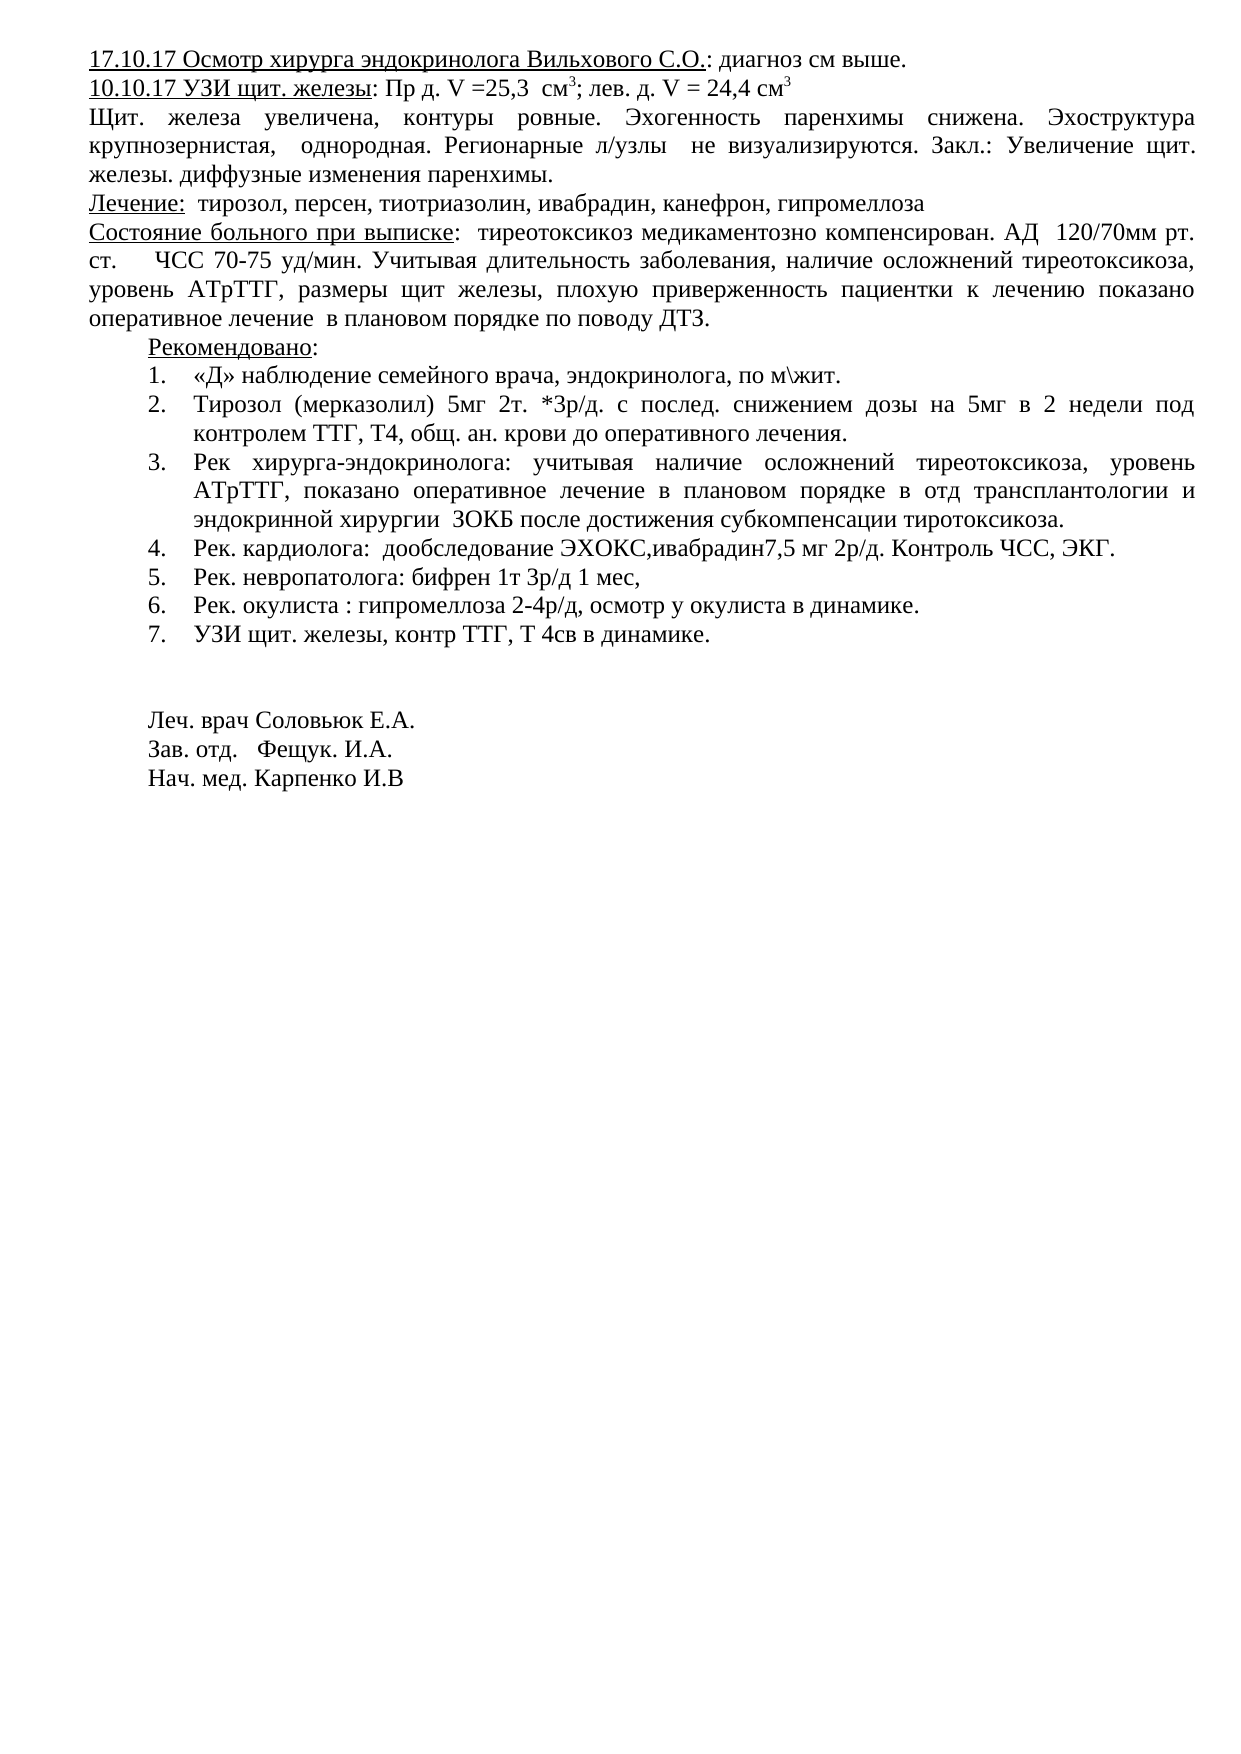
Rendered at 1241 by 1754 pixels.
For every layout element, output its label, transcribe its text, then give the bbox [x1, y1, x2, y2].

list Рек. окулиста : гипромеллоза 2-4р/д, осмотр у окулиста в динамике. [148, 591, 1196, 619]
list УЗИ щит. железы, контр ТТГ, Т 4св в динамике. [148, 619, 1196, 648]
text Нач. мед. Карпенко И.В [148, 763, 1196, 792]
list Рек. кардиолога: дообследование ЭХОКС,ивабрадин7,5 мг 2р/д. Контроль ЧСС, ЭКГ. [148, 533, 1196, 562]
text 10.10.17 УЗИ щит. железы: Пр д. V =25,3 см3; лев. д. V = 24,4 см3 [89, 73, 1196, 102]
list Тирозол (мерказолил) 5мг 2т. *3р/д. с послед. снижением дозы на 5мг в 2 недели под контролем ТТГ, Т4, общ. ан. крови до оперативного лечения. [148, 389, 1196, 447]
text Состояние больного при выписке: тиреотоксикоз медикаментозно компенсирован. АД 120/70мм рт. ст. ЧСС 70-75 уд/мин. Учитывая длительность заболевания, наличие осложнений тиреотоксикоза, уровень АТрТТГ, размеры щит железы, плохую приверженность пациентки к лечению показано оперативное лечение в плановом порядке по поводу ДТЗ. [89, 217, 1196, 332]
list «Д» наблюдение семейного врача, эндокринолога, по м\жит. [148, 361, 1196, 389]
text Лечение: тирозол, персен, тиотриазолин, ивабрадин, канефрон, гипромеллоза [89, 188, 1196, 217]
text Рекомендовано: [148, 332, 1196, 361]
text Леч. врач [148, 706, 1196, 734]
text 17.10.17 Осмотр хирурга эндокринолога Вильхового С.О.: диагноз см выше. [89, 44, 1196, 73]
list Рек. невропатолога: бифрен 1т 3р/д 1 мес, [148, 562, 1196, 591]
list Рек хирурга-эндокринолога: учитывая наличие осложнений тиреотоксикоза, уровень АТрТТГ, показано оперативное лечение в плановом порядке в отд трансплантологии и эндокринной хирургии ЗОКБ после достижения субкомпенсации тиротоксикоза. [148, 447, 1196, 533]
text Щит. железа увеличена, контуры ровные. Эхогенность паренхимы снижена. Эхоструктура крупнозернистая, однородная. Регионарные л/узлы не визуализируются. Закл.: щит. железы. диффузные изменения паренхимы. [89, 102, 1196, 188]
